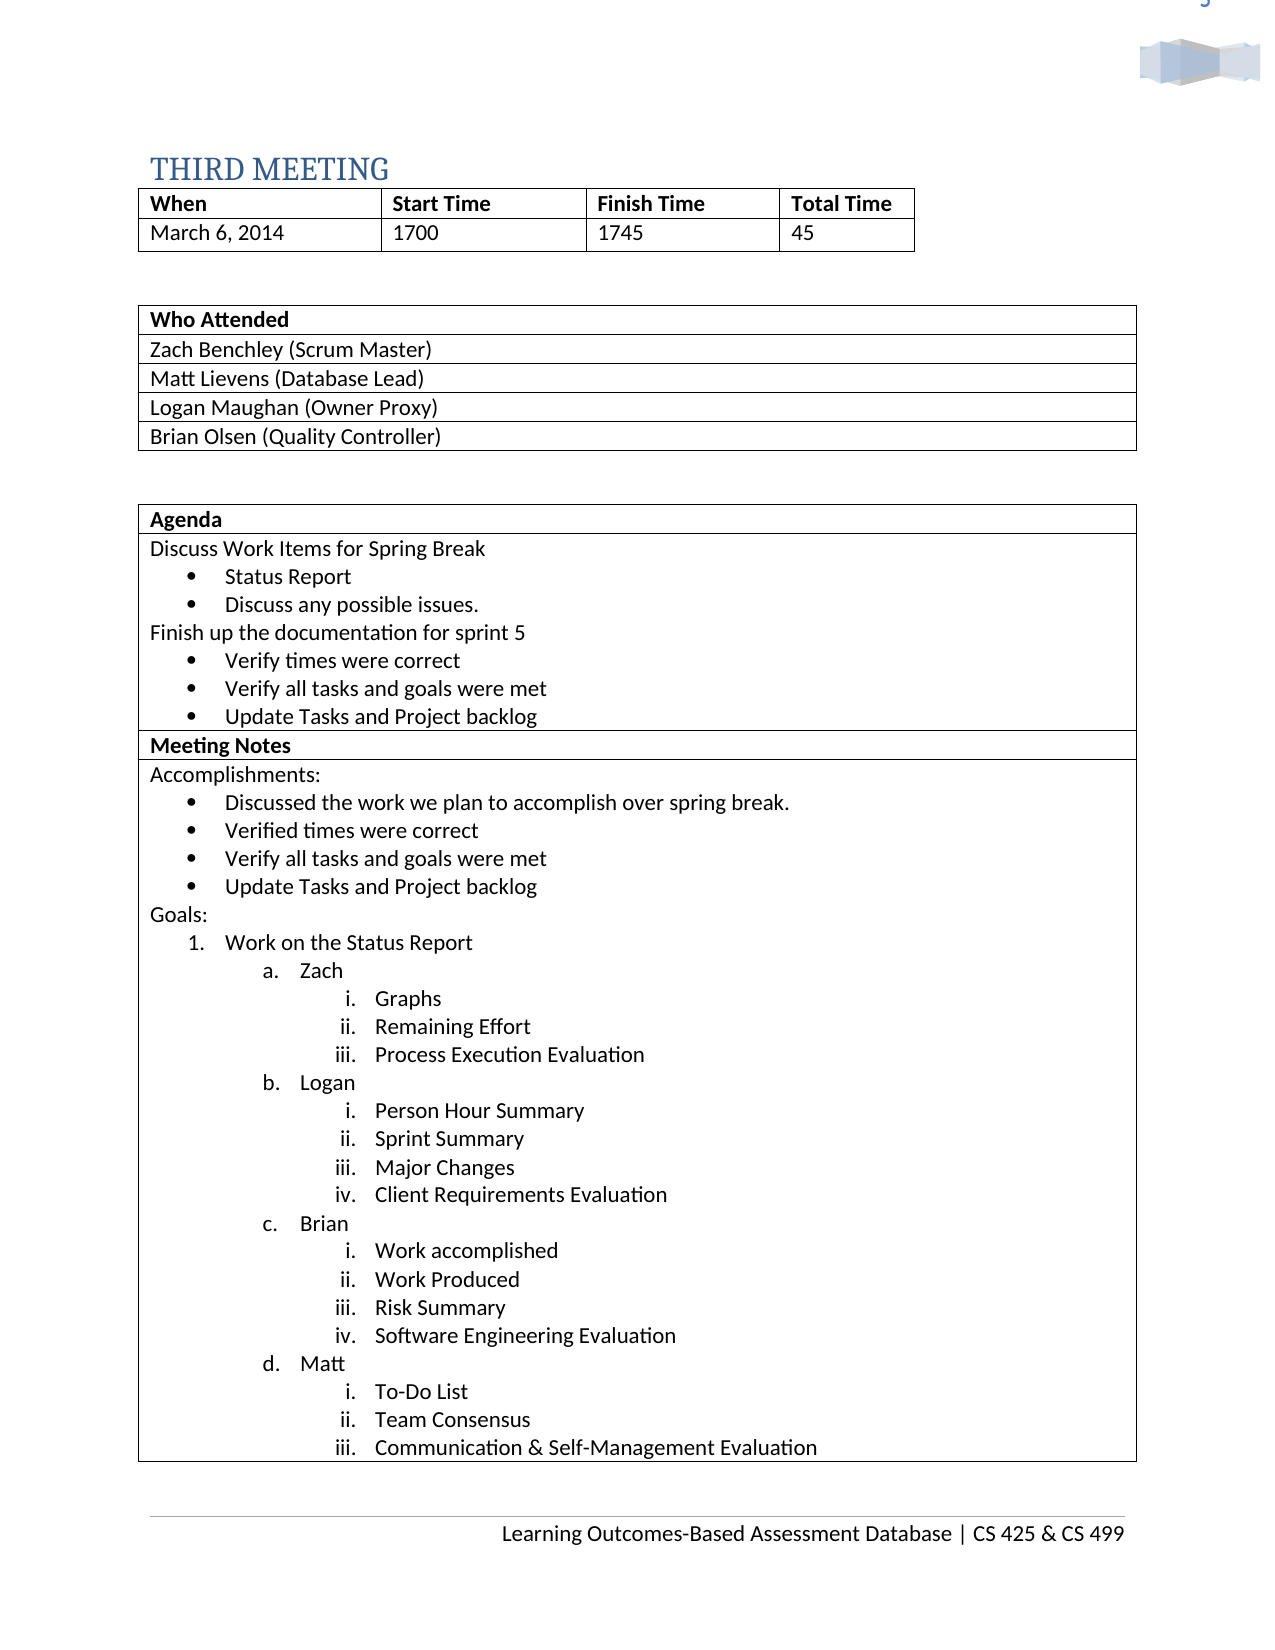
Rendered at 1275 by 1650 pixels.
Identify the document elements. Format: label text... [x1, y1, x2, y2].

table_cell 1745 [587, 219, 779, 251]
table_cell Logan Maughan (Owner Proxy) [139, 393, 1136, 421]
table_cell Meeting Notes [139, 731, 1136, 759]
table_cell 1700 [382, 219, 586, 251]
table_cell 45 [780, 219, 914, 251]
table_header Start Time [382, 189, 586, 217]
table_header Who Attended [139, 306, 1136, 334]
subtitle THIRD MEETING [150, 150, 1125, 188]
table_header Agenda [139, 505, 1136, 533]
table_cell Accomplishments: Discussed the work we plan to accomplish over spring break. Verified times were correct Verify all tasks and goals were met Update Tasks and Project backlog Goals: Work on the Status Report Zach Graphs Remaining Effort Process Execution Evaluation Logan Person Hour Summary Sprint Summary Major Changes Client Requirements Evaluation Brian Work accomplished Work Produced Risk Summary Software Engineering Evaluation Matt To-Do List Team Consensus Communication & Self-Management Evaluation [139, 760, 1136, 1461]
table_cell Matt Lievens (Database Lead) [139, 364, 1136, 392]
table_header Finish Time [587, 189, 779, 217]
table_header Total Time [780, 189, 914, 217]
table_cell Discuss Work Items for Spring Break Status Report Discuss any possible issues. Finish up the documentation for sprint 5 Verify times were correct Verify all tasks and goals were met Update Tasks and Project backlog [139, 534, 1136, 730]
table_cell Zach Benchley (Scrum Master) [139, 335, 1136, 363]
table_header When [139, 189, 381, 217]
table_cell March 6, 2014 [139, 219, 381, 251]
table_cell Brian Olsen (Quality Controller) [139, 422, 1136, 450]
